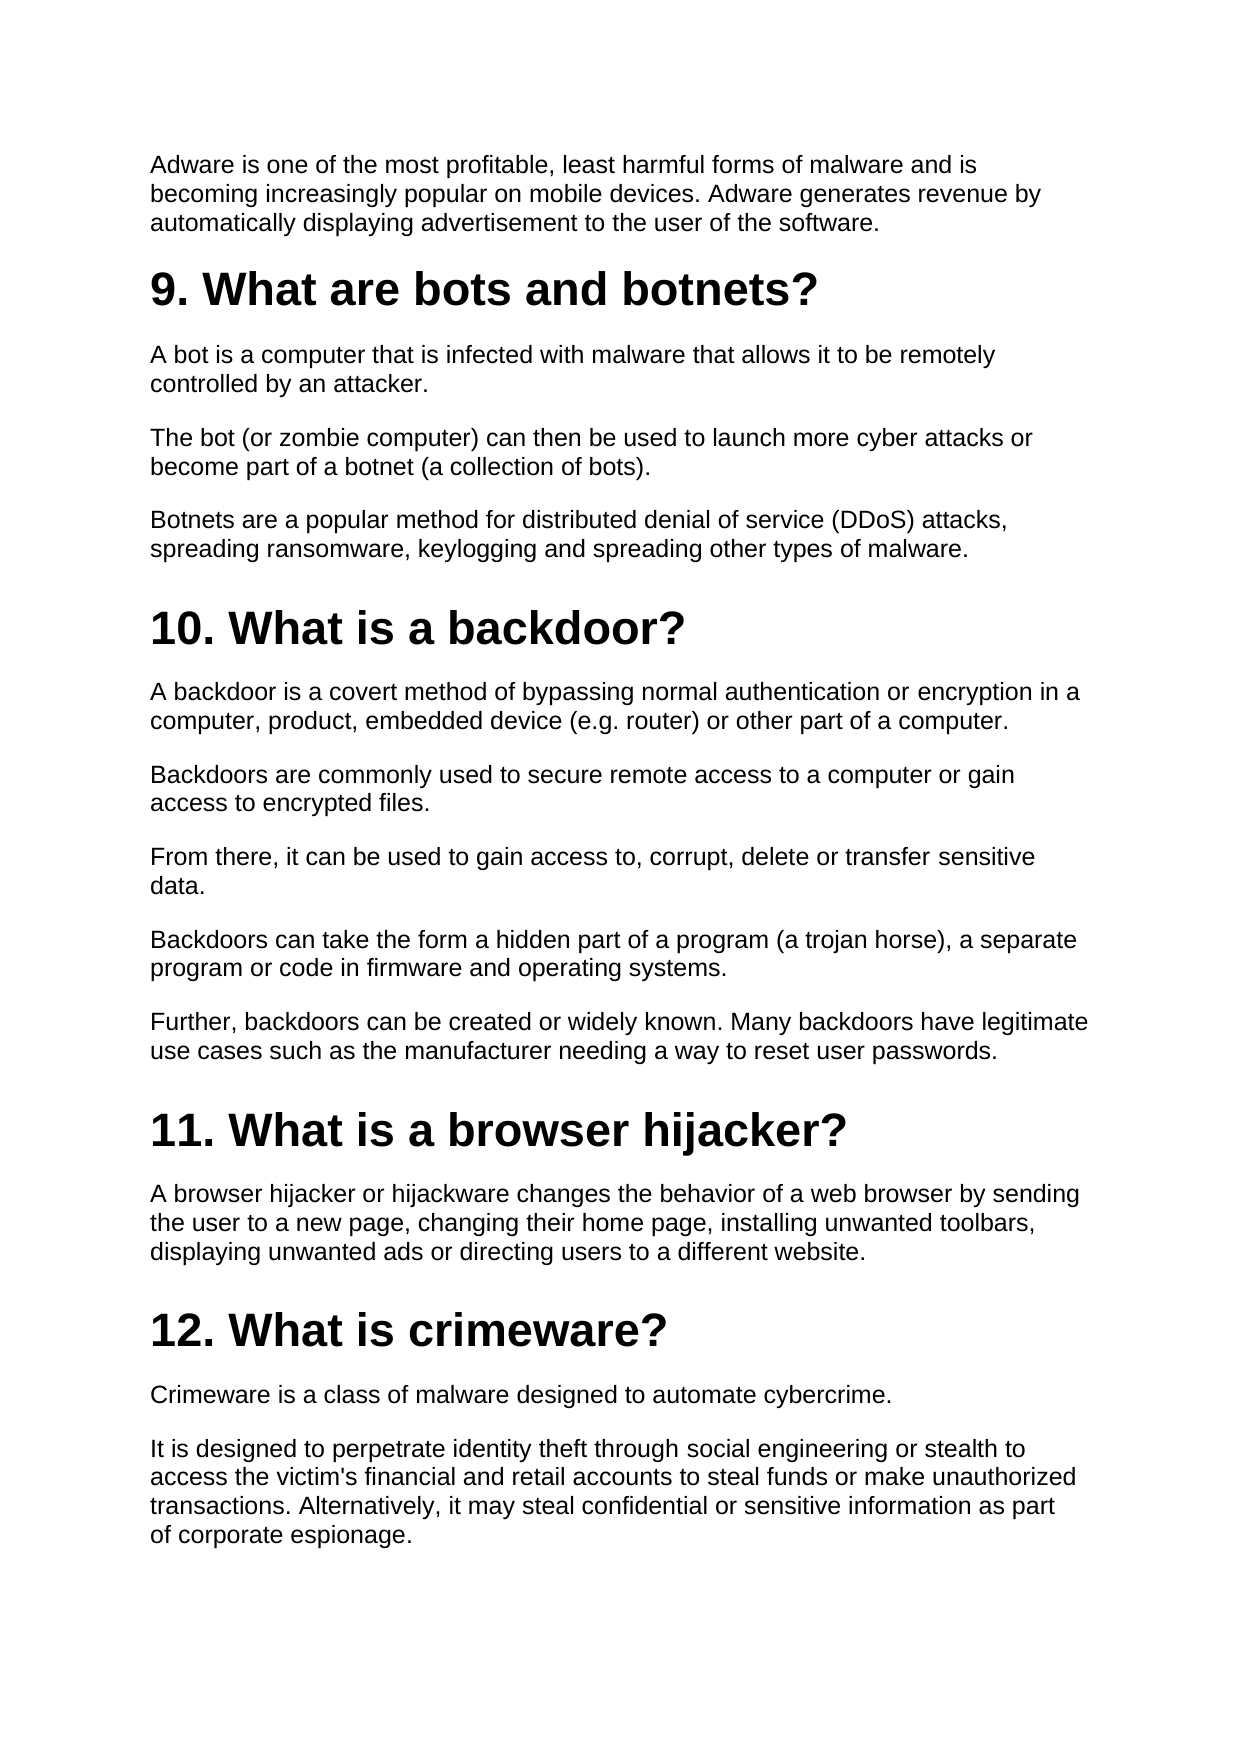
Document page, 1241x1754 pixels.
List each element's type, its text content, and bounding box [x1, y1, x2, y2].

text It is designed to perpetrate identity theft through social engineering or stealth to access the victim's financial and retail accounts to steal funds or make unauthorized transactions. Alternatively, it may steal confidential or sensitive information as part of corporate espionage. [150, 1434, 1090, 1549]
text A backdoor is a covert method of bypassing normal authentication or encryption in a computer, product, embedded device (e.g. router) or other part of a computer. [150, 677, 1090, 735]
subtitle 10. What is a backdoor? [150, 600, 1090, 654]
text Backdoors can take the form a hidden part of a program (a trojan horse), a separate program or code in firmware and operating systems. [150, 925, 1090, 982]
text The bot (or zombie computer) can then be used to launch more cyber attacks or become part of a botnet (a collection of bots). [150, 423, 1090, 480]
text Crimeware is a class of malware designed to automate cybercrime. [150, 1380, 1090, 1409]
text 9. What are bots and botnets? [150, 261, 1090, 315]
subtitle 11. What is a browser hijacker? [150, 1102, 1090, 1156]
subtitle 12. What is crimeware? [150, 1303, 1090, 1357]
text A bot is a computer that is infected with malware that allows it to be remotely controlled by an attacker. [150, 340, 1090, 398]
text Adware is one of the most profitable, least harmful forms of malware and is becoming increasingly popular on mobile devices. Adware generates revenue by automatically displaying advertisement to the user of the software. [150, 150, 1090, 236]
text Further, backdoors can be created or widely known. Many backdoors have legitimate use cases such as the manufacturer needing a way to reset user passwords. [150, 1007, 1090, 1065]
text A browser hijacker or hijackware changes the behavior of a web browser by sending the user to a new page, changing their home page, installing unwanted toolbars, displaying unwanted ads or directing users to a different website. [150, 1179, 1090, 1265]
text Botnets are a popular method for distributed denial of service (DDoS) attacks, spreading ransomware, keylogging and spreading other types of malware. [150, 505, 1090, 563]
text From there, it can be used to gain access to, corrupt, delete or transfer sensitive data. [150, 842, 1090, 900]
text Backdoors are commonly used to secure remote access to a computer or gain access to encrypted files. [150, 760, 1090, 817]
